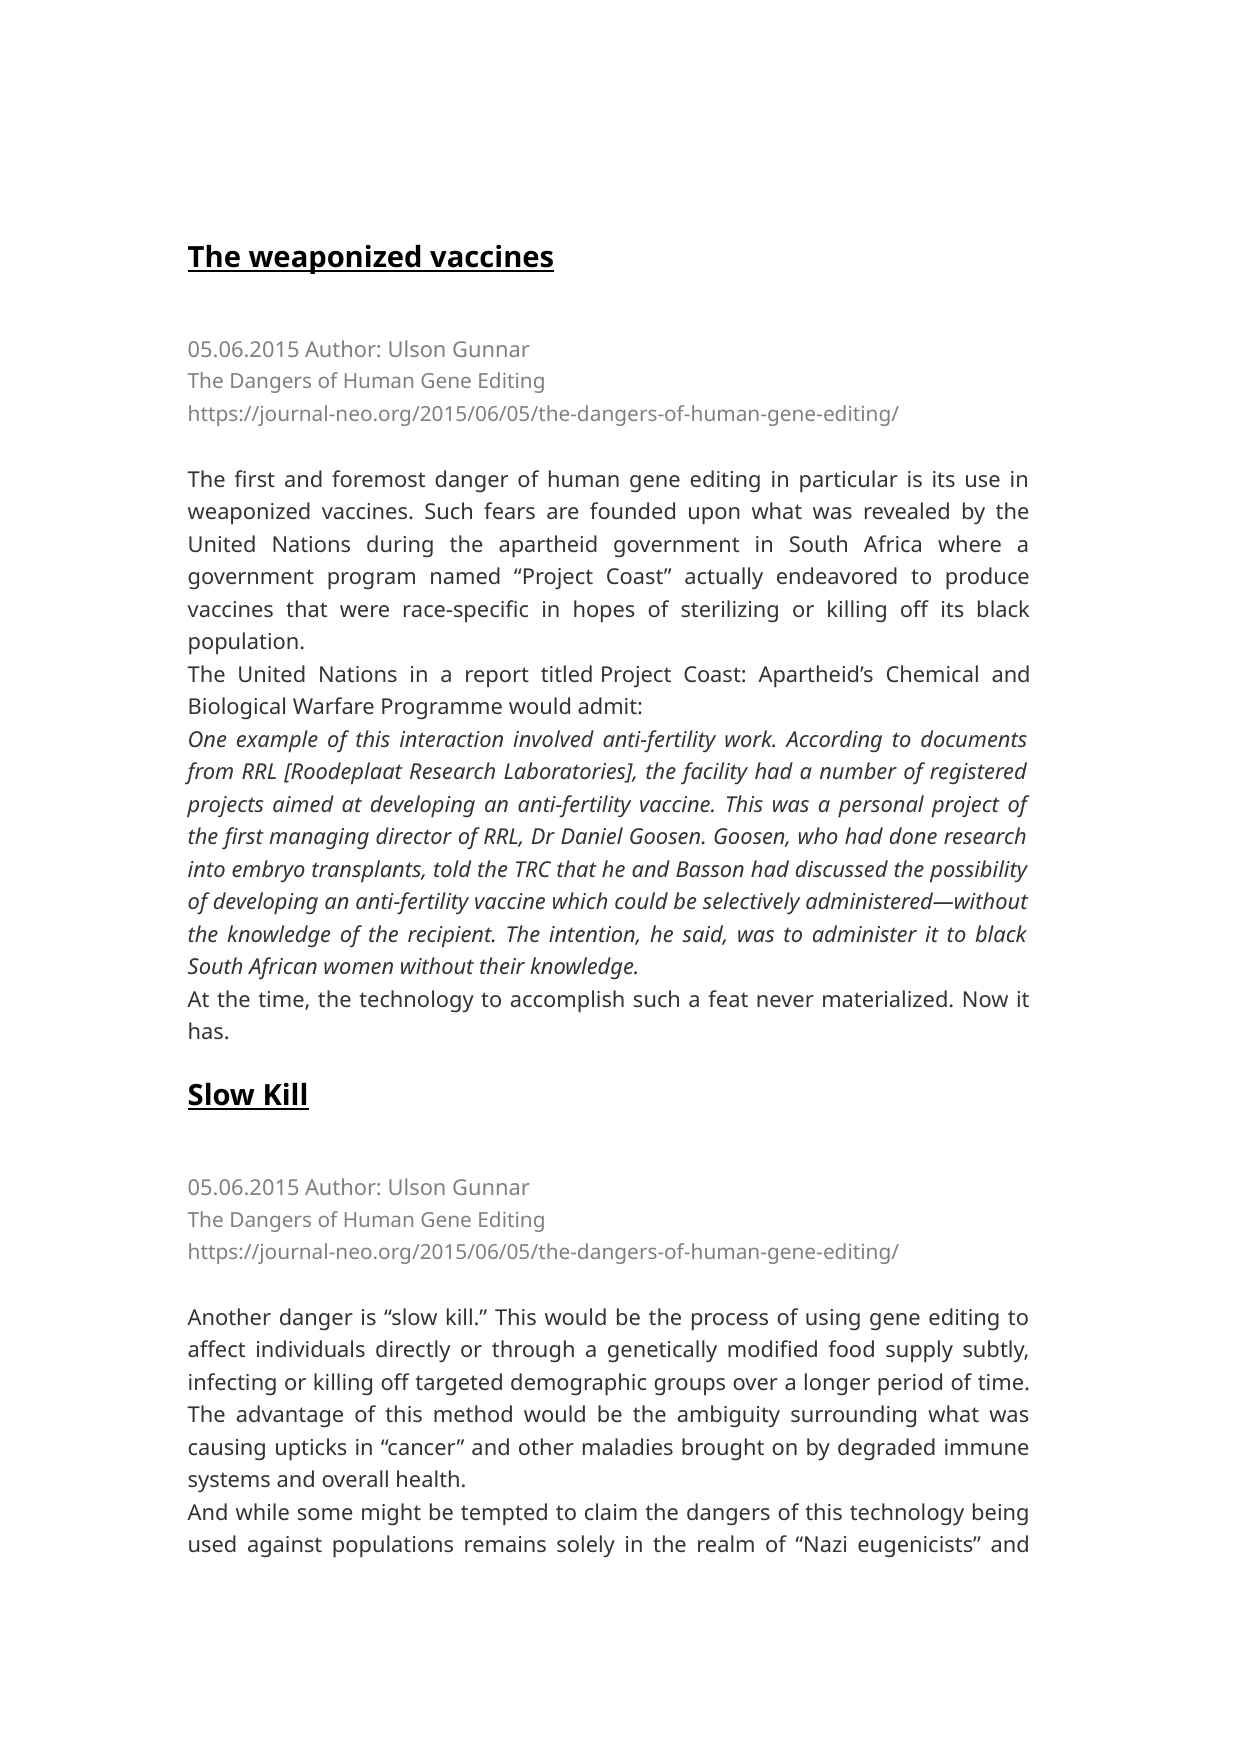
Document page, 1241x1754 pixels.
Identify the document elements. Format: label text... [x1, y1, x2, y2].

text One example of this interaction involved anti-fertility work. According to documents from RRL [Roodeplaat Research Laboratories], the facility had a number of registered projects aimed at developing an anti-fertility vaccine. This was a personal project of the first managing director of RRL, Dr Daniel Goosen. Goosen, who had done research into embryo transplants, told the TRC that he and Basson had discussed the possibility of developing an anti-fertility vaccine which could be selectively administered—without the knowledge of the recipient. The intention, he said, was to administer it to black South African women without their knowledge. [187, 722, 1031, 982]
subtitle Slow Kill [187, 1062, 1053, 1127]
text 05.06.2015 Author: Ulson Gunnar [187, 332, 1031, 365]
text The United Nations in a report titled Project Coast: Apartheid’s Chemical and Biological Warfare Programme would admit: [187, 657, 1031, 722]
text 05.06.2015 Author: Ulson Gunnar [187, 1170, 1031, 1203]
text Another danger is “slow kill.” This would be the process of using gene editing to affect individuals directly or through a genetically modified food supply subtly, infecting or killing off targeted demographic groups over a longer period of time. The advantage of this method would be the ambiguity surrounding what was causing upticks in “cancer” and other maladies brought on by degraded immune systems and overall health. [187, 1300, 1031, 1495]
subtitle The weaponized vaccines [187, 224, 1053, 289]
text The Dangers of Human Gene Editing https://journal-neo.org/2015/06/05/the-dangers-of-human-gene-editing/ [187, 365, 1031, 430]
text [187, 1495, 1031, 1560]
text At the time, the technology to accomplish such a feat never materialized. Now it has. [187, 982, 1031, 1047]
text The first and foremost danger of human gene editing in particular is its use in weaponized vaccines. Such fears are founded upon what was revealed by the United Nations during the apartheid government in South Africa where a government program named “Project Coast” actually endeavored to produce vaccines that were race-specific in hopes of sterilizing or killing off its black population. [187, 462, 1031, 657]
text The Dangers of Human Gene Editing https://journal-neo.org/2015/06/05/the-dangers-of-human-gene-editing/ [187, 1203, 1031, 1268]
